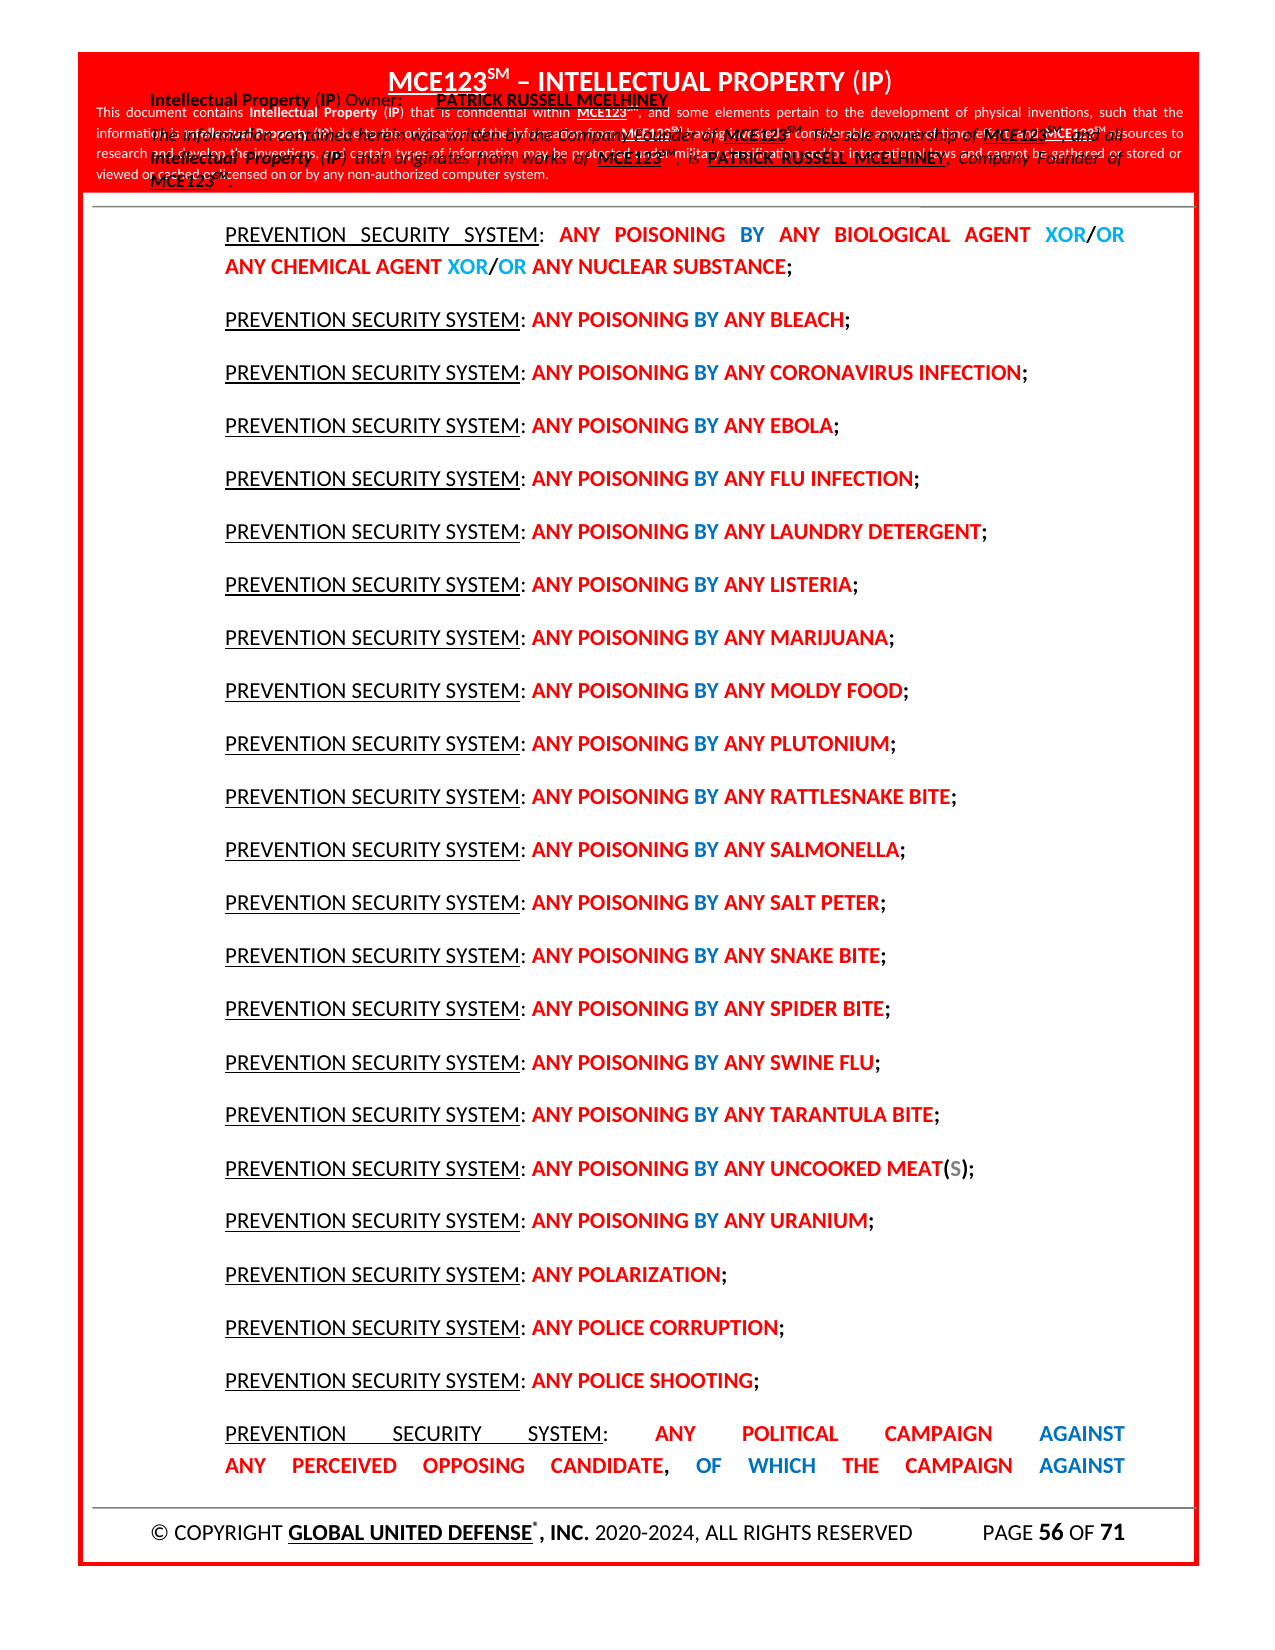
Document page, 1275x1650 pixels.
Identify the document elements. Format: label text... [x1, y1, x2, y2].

text PREVENTION SECURITY SYSTEM: ANY POISONING BY ANY SWINE FLU; [225, 1048, 1125, 1076]
text PREVENTION SECURITY SYSTEM: ANY POISONING BY ANY SALT PETER; [225, 888, 1125, 917]
text PREVENTION SECURITY SYSTEM: ANY POISONING BY ANY SNAKE BITE; [225, 942, 1125, 969]
text PREVENTION SECURITY SYSTEM: ANY POISONING BY ANY UNCOOKED MEAT(S); [225, 1154, 1125, 1182]
text PREVENTION SECURITY SYSTEM: ANY POLICE SHOOTING; [225, 1366, 1125, 1394]
text PREVENTION SECURITY SYSTEM: ANY POISONING BY ANY URANIUM; [225, 1207, 1125, 1235]
text PREVENTION SECURITY SYSTEM: ANY POISONING BY ANY FLU INFECTION; [225, 464, 1125, 492]
text PREVENTION SECURITY SYSTEM: ANY POISONING BY ANY CORONAVIRUS INFECTION; [225, 358, 1125, 386]
text PREVENTION SECURITY SYSTEM: ANY POISONING BY ANY MARIJUANA; [225, 623, 1125, 651]
text PREVENTION SECURITY SYSTEM: ANY POISONING BY ANY MOLDY FOOD; [225, 676, 1125, 704]
text PREVENTION SECURITY SYSTEM: ANY POISONING BY ANY LAUNDRY DETERGENT; [225, 517, 1125, 545]
text PREVENTION SECURITY SYSTEM: ANY POISONING BY ANY SPIDER BITE; [225, 994, 1125, 1023]
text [225, 1419, 1125, 1479]
text PREVENTION SECURITY SYSTEM: ANY POLARIZATION; [225, 1260, 1125, 1288]
text PREVENTION SECURITY SYSTEM: ANY POISONING BY ANY EBOLA; [225, 411, 1125, 439]
text PREVENTION SECURITY SYSTEM: ANY POISONING BY ANY LISTERIA; [225, 570, 1125, 598]
text PREVENTION SECURITY SYSTEM: ANY POISONING BY ANY SALMONELLA; [225, 836, 1125, 863]
text PREVENTION SECURITY SYSTEM: ANY POISONING BY ANY TARANTULA BITE; [225, 1101, 1125, 1129]
text PREVENTION SECURITY SYSTEM: ANY POLICE CORRUPTION; [225, 1313, 1125, 1341]
text PREVENTION SECURITY SYSTEM: ANY POISONING BY ANY BLEACH; [225, 305, 1125, 333]
text PREVENTION SECURITY SYSTEM: ANY POISONING BY ANY BIOLOGICAL AGENT XOR/OR ANY CHEMICAL AGENT XOR/OR ANY NUCLEAR SUBSTANCE; [225, 220, 1125, 280]
text PREVENTION SECURITY SYSTEM: ANY POISONING BY ANY RATTLESNAKE BITE; [225, 782, 1125, 811]
text PREVENTION SECURITY SYSTEM: ANY POISONING BY ANY PLUTONIUM; [225, 729, 1125, 757]
